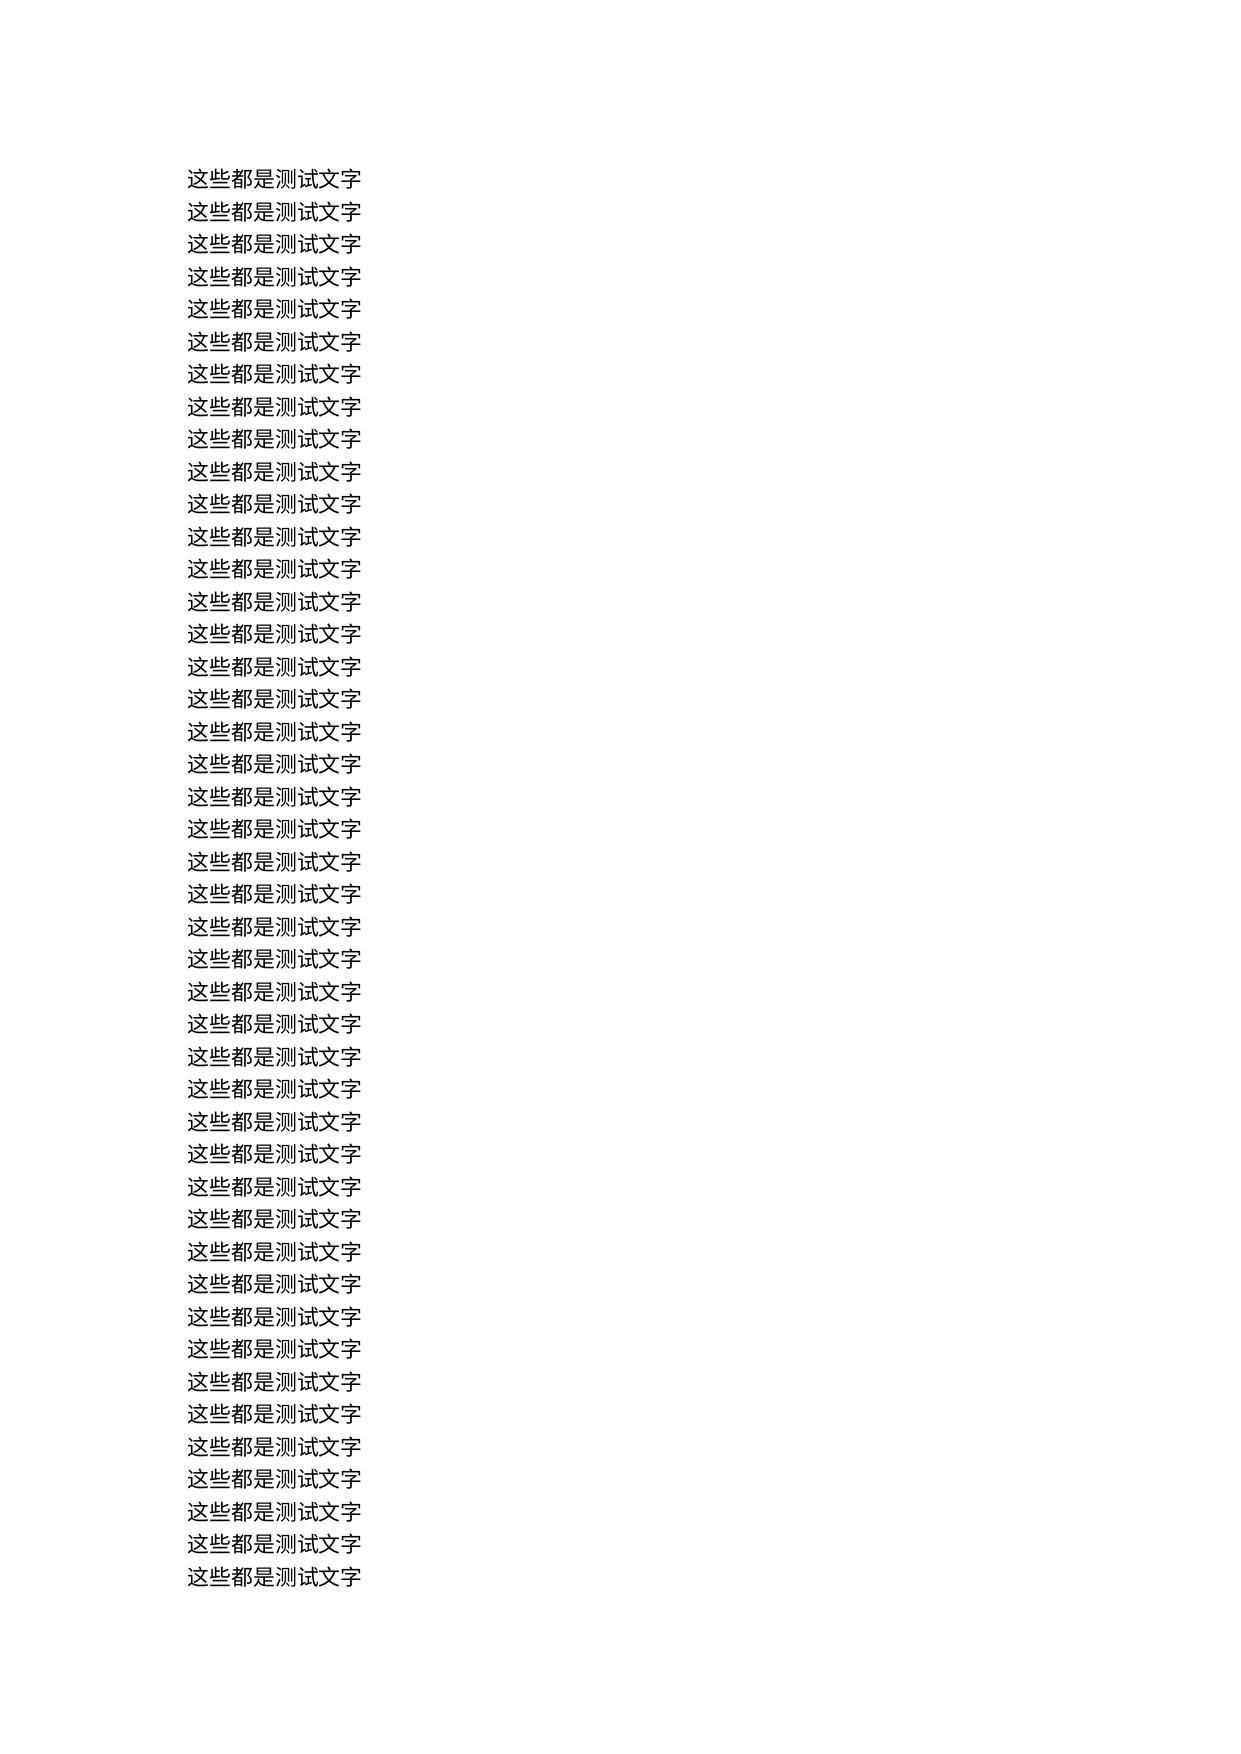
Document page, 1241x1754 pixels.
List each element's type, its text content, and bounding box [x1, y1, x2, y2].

text 这些都是测试文字 [187, 1429, 1053, 1462]
text 这些都是测试文字 [187, 682, 1053, 714]
text 这些都是测试文字 [187, 942, 1053, 974]
text 这些都是测试文字 [187, 454, 1053, 487]
text 这些都是测试文字 [187, 1169, 1053, 1202]
text 这些都是测试文字 [187, 1364, 1053, 1397]
text 这些都是测试文字 [187, 1494, 1053, 1527]
text 这些都是测试文字 [187, 292, 1053, 324]
text 这些都是测试文字 [187, 844, 1053, 877]
text 这些都是测试文字 [187, 649, 1053, 682]
text 这些都是测试文字 [187, 259, 1053, 292]
text 这些都是测试文字 [187, 357, 1053, 389]
text 这些都是测试文字 [187, 194, 1053, 227]
text 这些都是测试文字 [187, 1397, 1053, 1429]
text 这些都是测试文字 [187, 1007, 1053, 1039]
text 这些都是测试文字 [187, 584, 1053, 617]
text 这些都是测试文字 [187, 552, 1053, 584]
text 这些都是测试文字 [187, 779, 1053, 812]
text 这些都是测试文字 [187, 1267, 1053, 1299]
text 这些都是测试文字 [187, 1234, 1053, 1267]
text 这些都是测试文字 [187, 487, 1053, 519]
text 这些都是测试文字 [187, 422, 1053, 454]
text 这些都是测试文字 [187, 1072, 1053, 1104]
text 这些都是测试文字 [187, 162, 1053, 194]
text 这些都是测试文字 [187, 617, 1053, 649]
text 这些都是测试文字 [187, 1527, 1053, 1559]
text 这些都是测试文字 [187, 747, 1053, 779]
text 这些都是测试文字 [187, 1559, 1053, 1592]
text 这些都是测试文字 [187, 324, 1053, 357]
text 这些都是测试文字 [187, 909, 1053, 942]
text 这些都是测试文字 [187, 1332, 1053, 1364]
text 这些都是测试文字 [187, 714, 1053, 747]
text 这些都是测试文字 [187, 1039, 1053, 1072]
text 这些都是测试文字 [187, 1299, 1053, 1332]
text 这些都是测试文字 [187, 812, 1053, 844]
text 这些都是测试文字 [187, 389, 1053, 422]
text 这些都是测试文字 [187, 1462, 1053, 1494]
text 这些都是测试文字 [187, 1202, 1053, 1234]
text 这些都是测试文字 [187, 1137, 1053, 1169]
text 这些都是测试文字 [187, 519, 1053, 552]
text 这些都是测试文字 [187, 227, 1053, 259]
text 这些都是测试文字 [187, 877, 1053, 909]
text 这些都是测试文字 [187, 974, 1053, 1007]
text 这些都是测试文字 [187, 1104, 1053, 1137]
